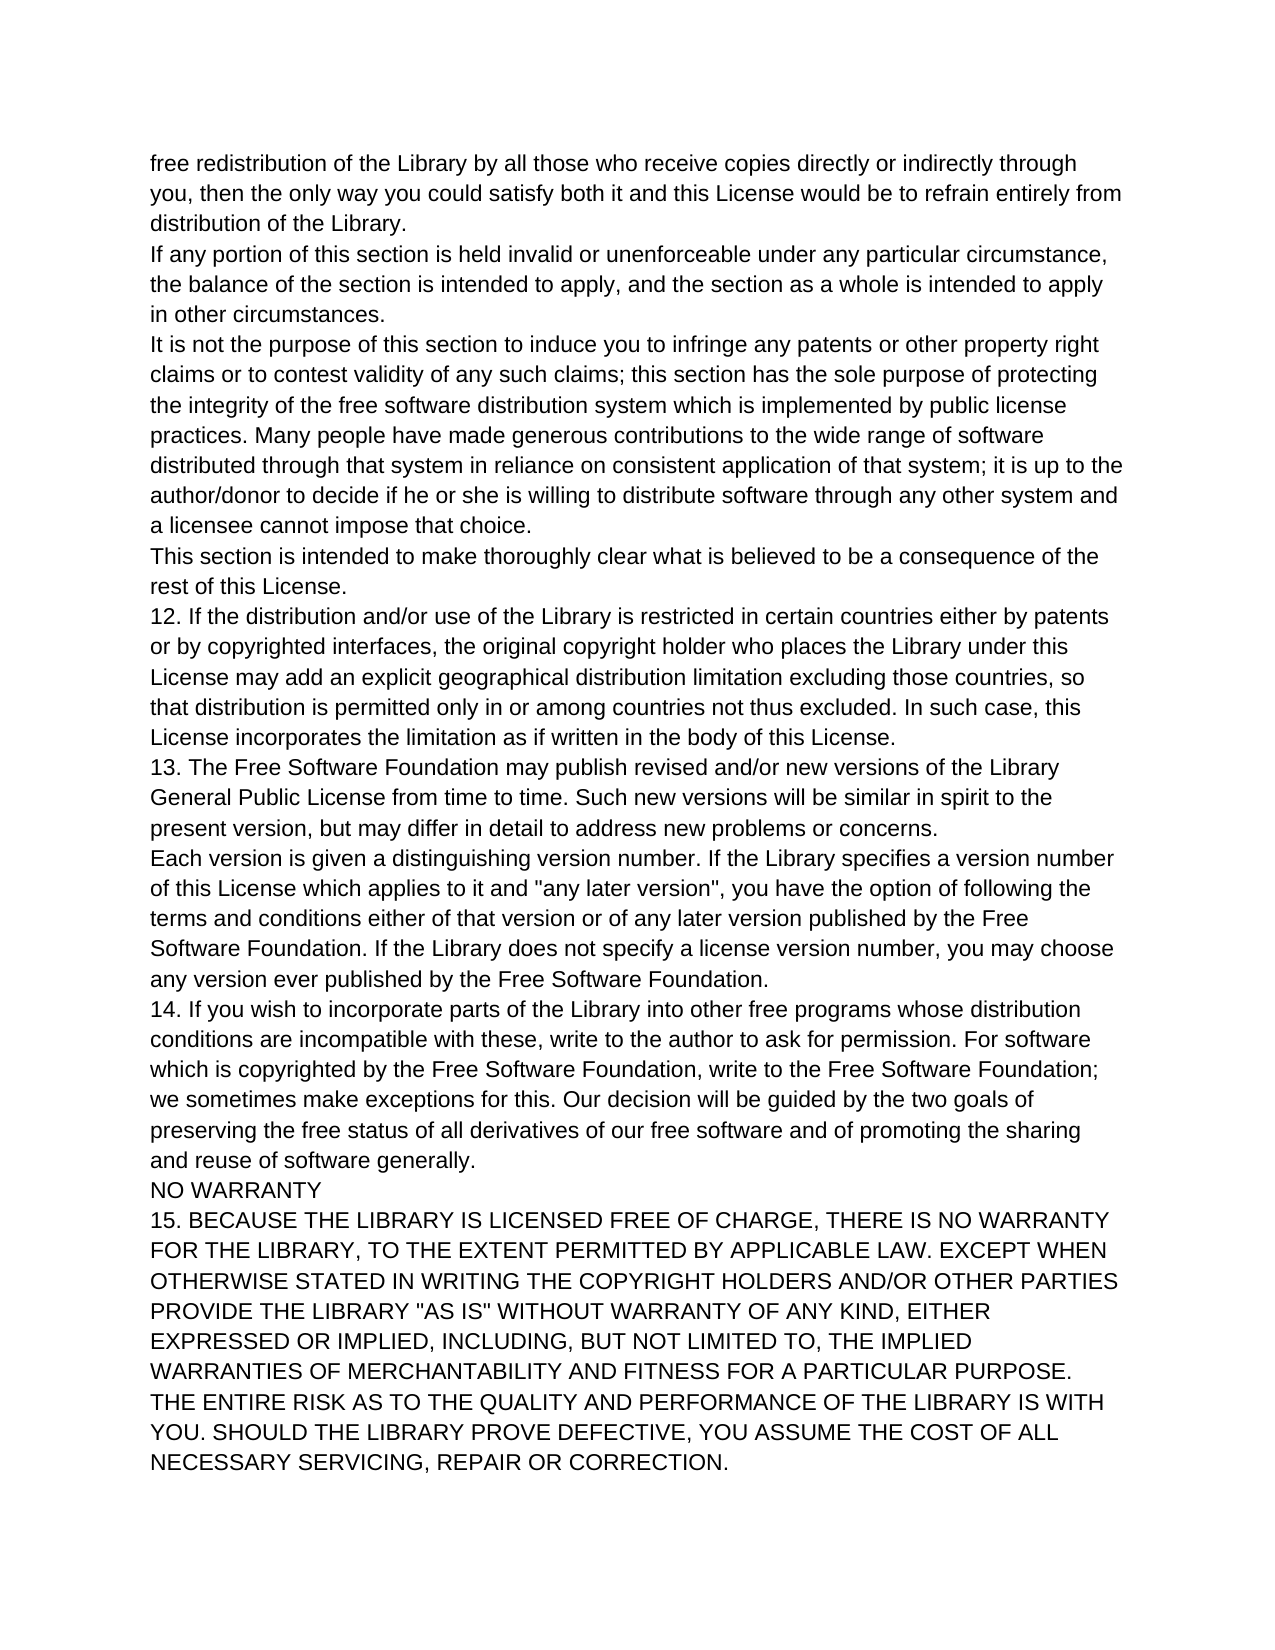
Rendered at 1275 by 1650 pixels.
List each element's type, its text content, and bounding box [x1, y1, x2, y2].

text It is not the purpose of this section to induce you to infringe any patents or other property right claims or to contest validity of any such claims; this section has the sole purpose of protecting the integrity of the free software distribution system which is implemented by public license practices. Many people have made generous contributions to the wide range of software distributed through that system in reliance on consistent application of that system; it is up to the author/donor to decide if he or she is willing to distribute software through any other system and a licensee cannot impose that choice. [150, 331, 1125, 539]
text This section is intended to make thoroughly clear what is believed to be a consequence of the rest of this License. [150, 543, 1125, 599]
text If any portion of this section is held invalid or unenforceable under any particular circumstance, the balance of the section is intended to apply, and the section as a whole is intended to apply in other circumstances. [150, 241, 1125, 327]
text Each version is given a distinguishing version number. If the Library specifies a version number of this License which applies to it and "any later version", you have the option of following the terms and conditions either of that version or of any later version published by the Free Software Foundation. If the Library does not specify a license version number, you may choose any version ever published by the Free Software Foundation. [150, 845, 1125, 992]
text 15. BECAUSE THE LIBRARY IS LICENSED FREE OF CHARGE, THERE IS NO WARRANTY FOR THE LIBRARY, TO THE EXTENT PERMITTED BY APPLICABLE LAW. EXCEPT WHEN OTHERWISE STATED IN WRITING THE COPYRIGHT HOLDERS AND/OR OTHER PARTIES PROVIDE THE LIBRARY "AS IS" WITHOUT WARRANTY OF ANY KIND, EITHER EXPRESSED OR IMPLIED, INCLUDING, BUT NOT LIMITED TO, THE IMPLIED WARRANTIES OF MERCHANTABILITY AND FITNESS FOR A PARTICULAR PURPOSE. THE ENTIRE RISK AS TO THE QUALITY AND PERFORMANCE OF THE LIBRARY IS WITH YOU. SHOULD THE LIBRARY PROVE DEFECTIVE, YOU ASSUME THE COST OF ALL NECESSARY SERVICING, REPAIR OR CORRECTION. [150, 1207, 1125, 1475]
text 14. If you wish to incorporate parts of the Library into other free programs whose distribution conditions are incompatible with these, write to the author to ask for permission. For software which is copyrighted by the Free Software Foundation, write to the Free Software Foundation; we sometimes make exceptions for this. Our decision will be guided by the two goals of preserving the free status of all derivatives of our free software and of promoting the sharing and reuse of software generally. [150, 996, 1125, 1173]
text NO WARRANTY [150, 1177, 1125, 1203]
text 12. If the distribution and/or use of the Library is restricted in certain countries either by patents or by copyrighted interfaces, the original copyright holder who places the Library under this License may add an explicit geographical distribution limitation excluding those countries, so that distribution is permitted only in or among countries not thus excluded. In such case, this License incorporates the limitation as if written in the body of this License. [150, 603, 1125, 750]
text 13. The Free Software Foundation may publish revised and/or new versions of the Library General Public License from time to time. Such new versions will be similar in spirit to the present version, but may differ in detail to address new problems or concerns. [150, 754, 1125, 841]
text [150, 150, 1125, 237]
